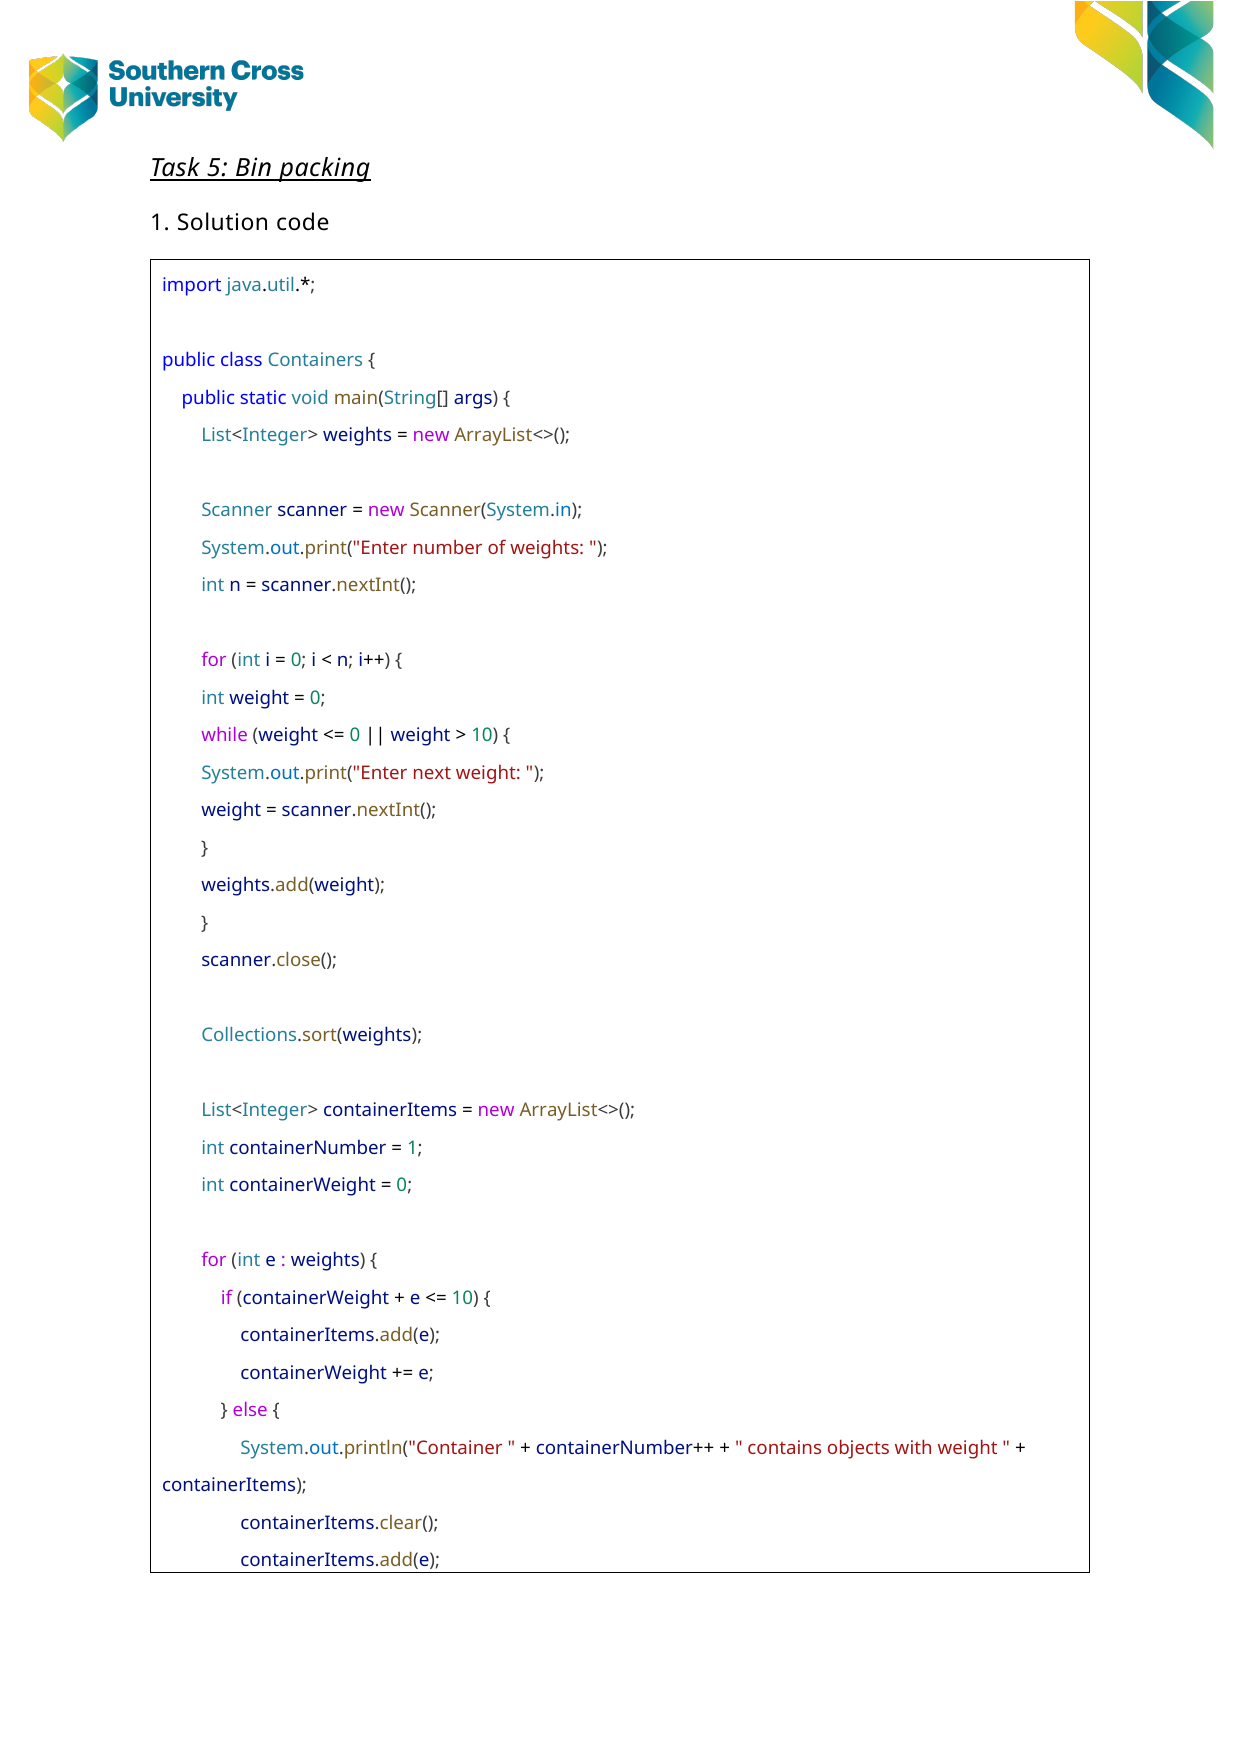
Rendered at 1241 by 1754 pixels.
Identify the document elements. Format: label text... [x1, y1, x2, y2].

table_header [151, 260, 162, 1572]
text Task 5: Bin packing [150, 150, 1090, 184]
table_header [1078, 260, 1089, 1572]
picture [1067, 1, 1214, 153]
text 1. Solution code [150, 206, 1090, 237]
picture [20, 49, 319, 146]
